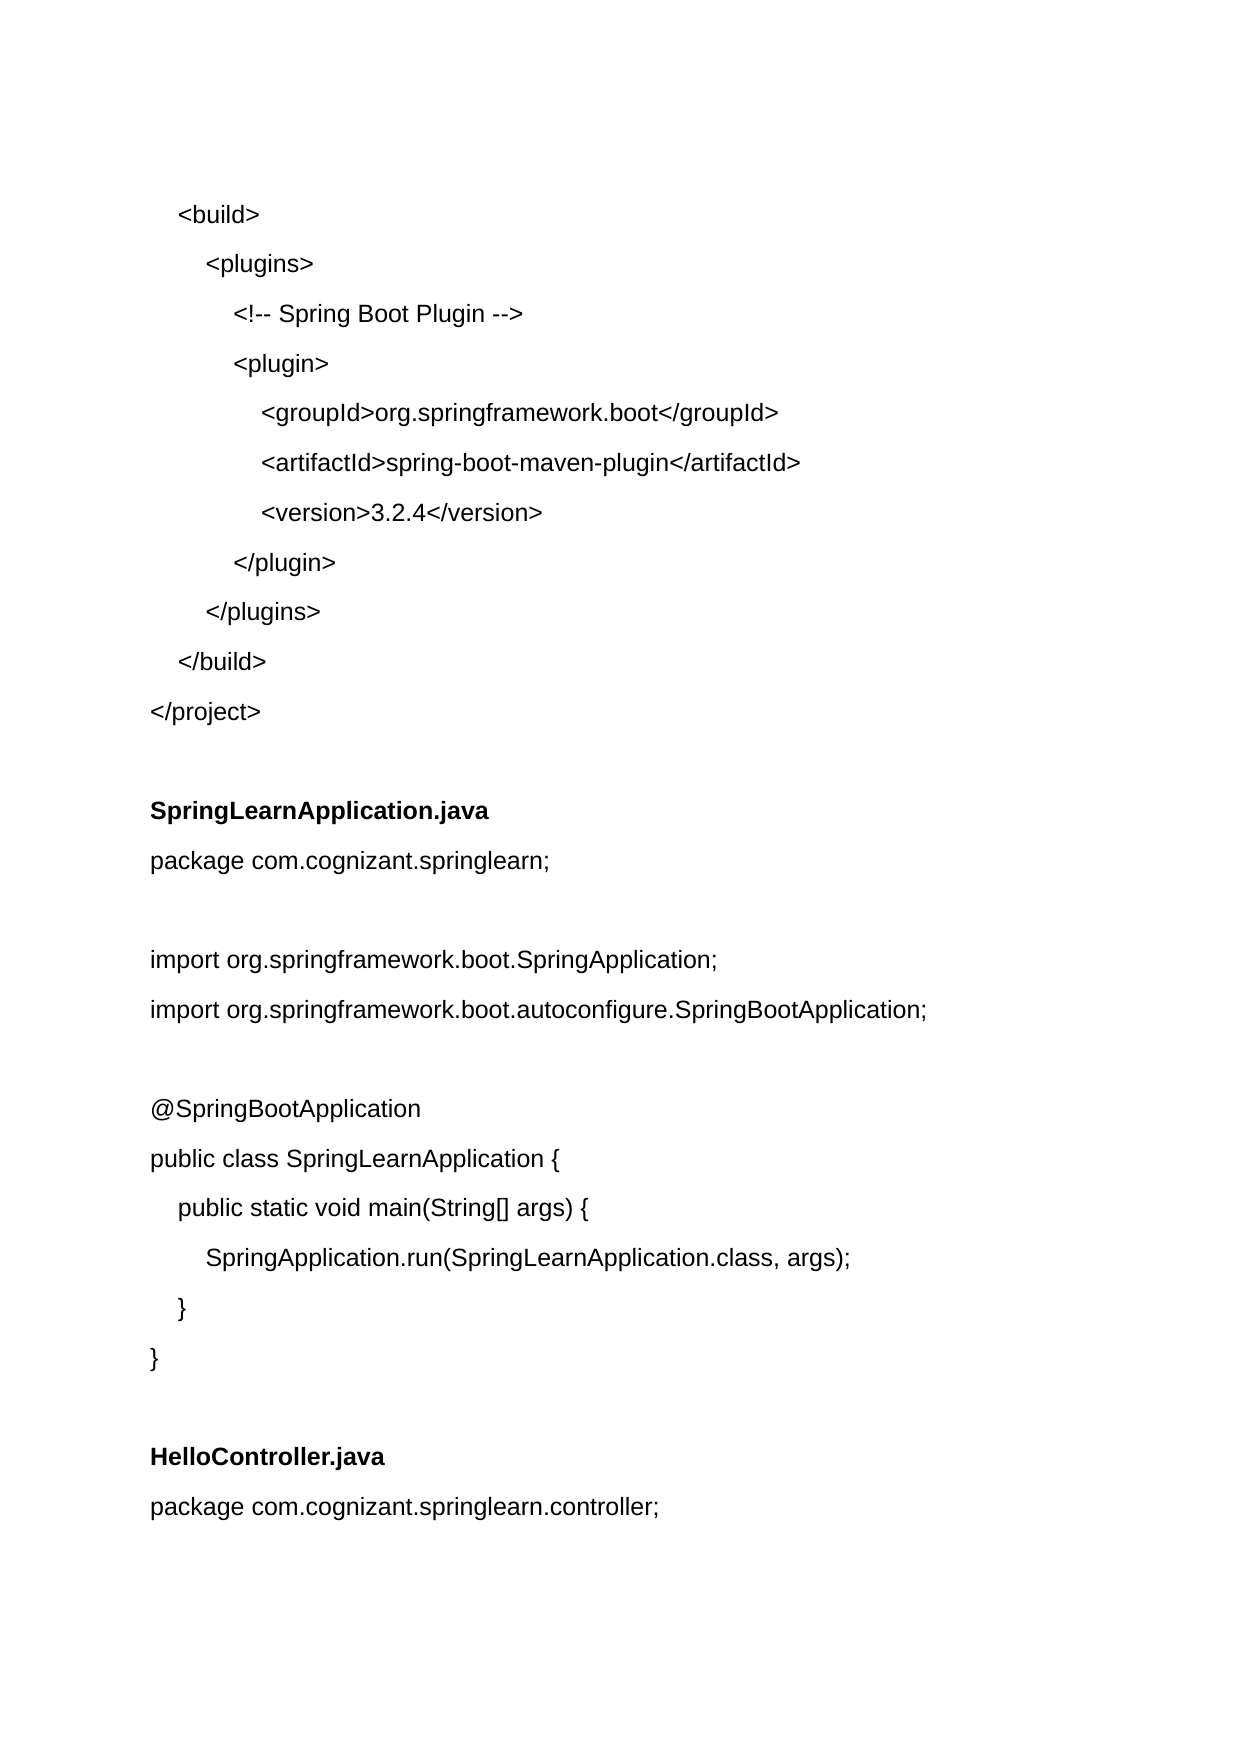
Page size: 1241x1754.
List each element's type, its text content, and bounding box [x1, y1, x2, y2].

text package com.cognizant.springlearn; [150, 846, 1090, 874]
text </project> [150, 697, 1090, 725]
text </build> [150, 647, 1090, 676]
text } [150, 1342, 1090, 1371]
text public static void main(String[] args) { [150, 1193, 1090, 1222]
text <build> [150, 200, 1090, 228]
text import org.springframework.boot.autoconfigure.SpringBootApplication; [150, 995, 1090, 1023]
text <artifactId>spring-boot-maven-plugin</artifactId> [150, 448, 1090, 477]
text HelloController.java [150, 1442, 1090, 1471]
text } [150, 1293, 1090, 1322]
text package com.cognizant.springlearn.controller; [150, 1492, 1090, 1520]
text SpringLearnApplication.java [150, 796, 1090, 825]
text SpringApplication.run(SpringLearnApplication.class, args); [150, 1243, 1090, 1272]
text <plugins> [150, 249, 1090, 278]
text @SpringBootApplication [150, 1094, 1090, 1123]
text <!-- Spring Boot Plugin --> [150, 299, 1090, 328]
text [150, 398, 1090, 427]
text <version>3.2.4</version> [150, 498, 1090, 527]
text import org.springframework.boot.SpringApplication; [150, 945, 1090, 974]
text </plugins> [150, 597, 1090, 626]
text </plugin> [150, 547, 1090, 576]
text <plugin> [150, 349, 1090, 377]
text public class SpringLearnApplication { [150, 1144, 1090, 1172]
